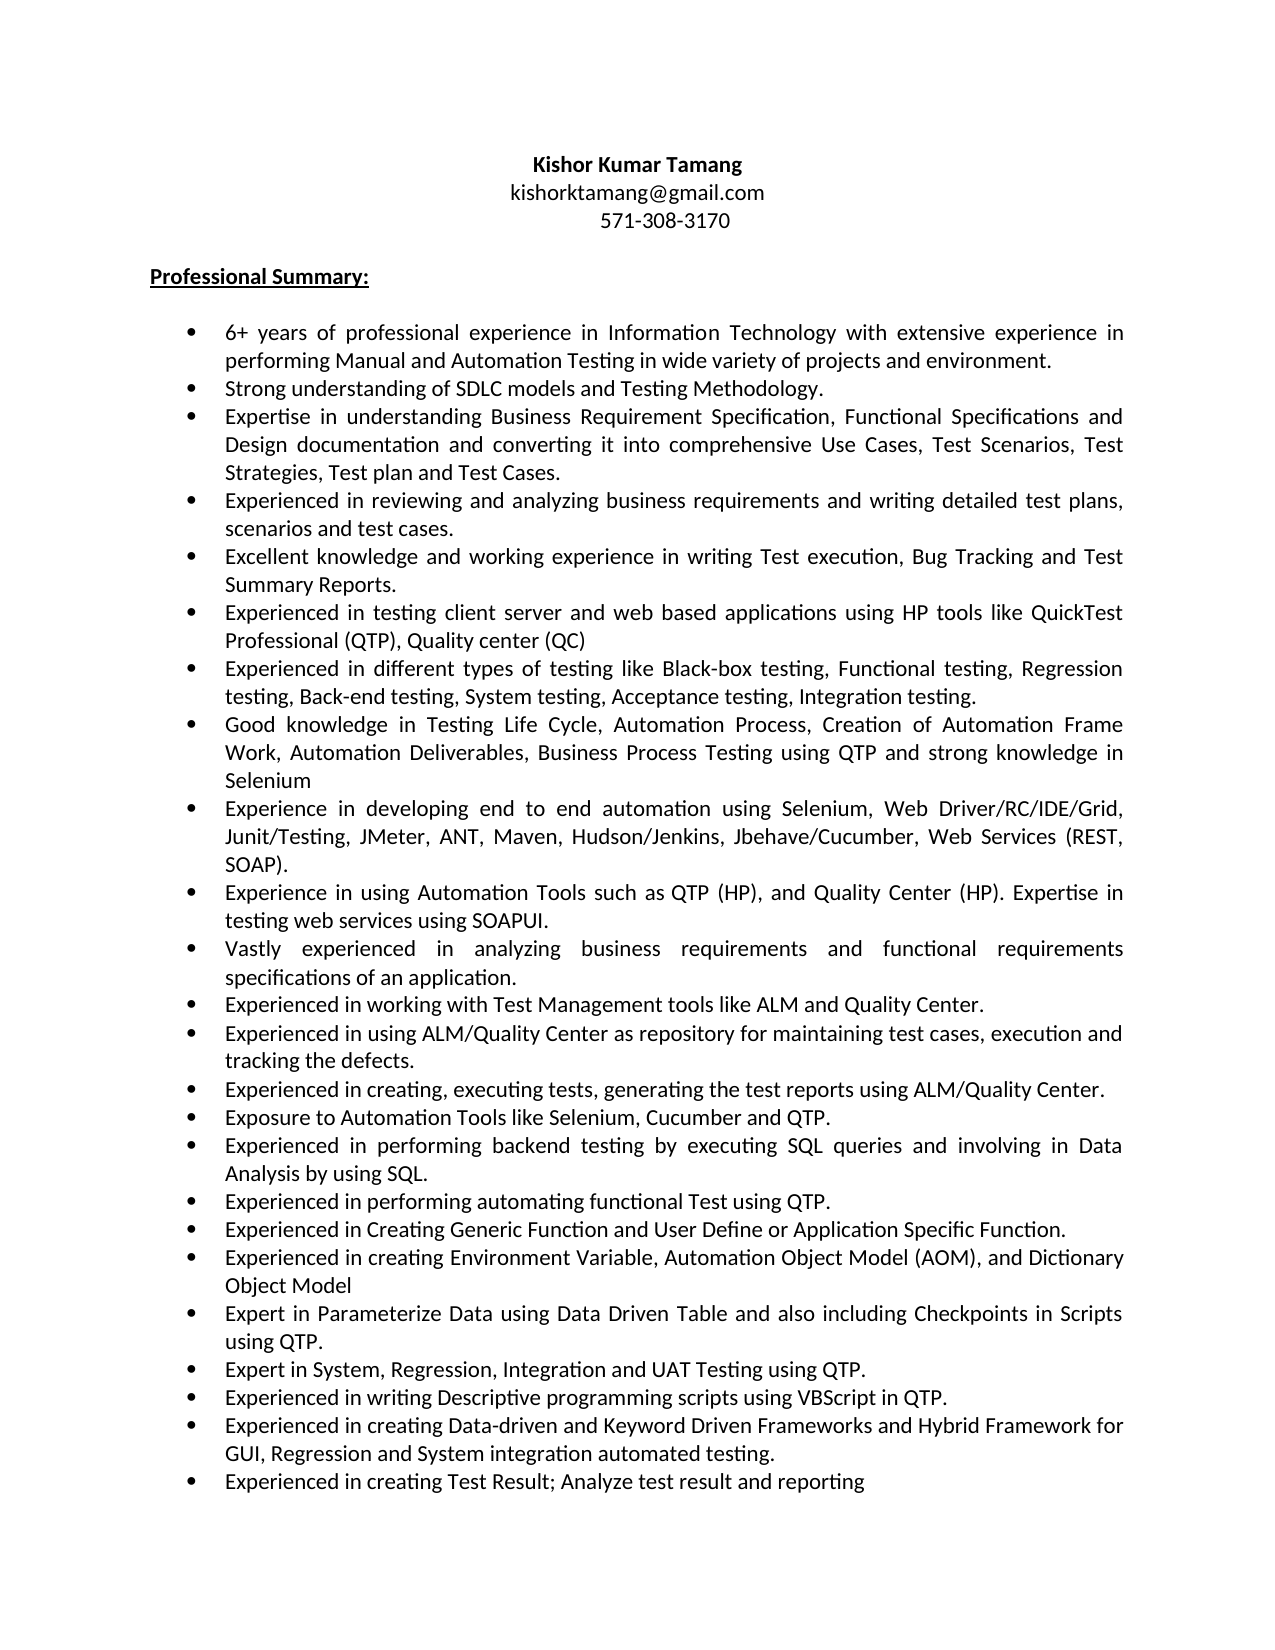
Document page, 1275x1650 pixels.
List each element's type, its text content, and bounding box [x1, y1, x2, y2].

list Experienced in performing backend testing by executing SQL queries and involving in Data Analysis by using SQL. [187, 1131, 1125, 1187]
list Experienced in reviewing and analyzing business requirements and writing detailed test plans, scenarios and test cases. [187, 486, 1125, 542]
list Experienced in working with Test Management tools like ALM and Quality Center. [187, 991, 1125, 1019]
list Expert in System, Regression, Integration and UAT Testing using QTP. [187, 1355, 1125, 1383]
text Professional Summary: [150, 262, 1125, 290]
list 6+ years of professional experience in Information Technology with extensive experience in performing Manual and Automation Testing in wide variety of projects and environment. [187, 318, 1125, 374]
list Vastly experienced in analyzing business requirements and functional requirements specifications of an application. [187, 934, 1125, 991]
list Experience in developing end to end automation using Selenium, Web Driver/RC/IDE/Grid, Junit/Testing, JMeter, ANT, Maven, Hudson/Jenkins, Jbehave/Cucumber, Web Services (REST, SOAP). [187, 794, 1125, 878]
list Excellent knowledge and working experience in writing Test execution, Bug Tracking and Test Summary Reports. [187, 542, 1125, 598]
list Experienced in performing automating functional Test using QTP. [187, 1187, 1125, 1215]
list Experience in using Automation Tools such as QTP (HP), and Quality Center (HP). Expertise in testing web services using SOAPUI. [187, 878, 1125, 934]
list Strong understanding of SDLC models and Testing Methodology. [187, 374, 1125, 402]
list Experienced in writing Descriptive programming scripts using VBScript in QTP. [187, 1383, 1125, 1411]
list Expert in Parameterize Data using Data Driven Table and also including Checkpoints in Scripts using QTP. [187, 1299, 1125, 1355]
text Kishor Kumar Tamang [150, 150, 1125, 178]
list Experienced in different types of testing like Black-box testing, Functional testing, Regression testing, Back-end testing, System testing, Acceptance testing, Integration testing. [187, 654, 1125, 710]
text kishorktamang@gmail.com [150, 178, 1125, 206]
list Experienced in creating, executing tests, generating the test reports using ALM/Quality Center. [187, 1075, 1125, 1103]
list Good knowledge in Testing Life Cycle, Automation Process, Creation of Automation Frame Work, Automation Deliverables, Business Process Testing using QTP and strong knowledge in Selenium [187, 710, 1125, 794]
list Experienced in Creating Generic Function and User Define or Application Specific Function. [187, 1215, 1125, 1243]
list Exposure to Automation Tools like Selenium, Cucumber and QTP. [187, 1103, 1125, 1131]
list Expertise in understanding Business Requirement Specification, Functional Specifications and Design documentation and converting it into comprehensive Use Cases, Test Scenarios, Test Strategies, Test plan and Test Cases. [187, 402, 1125, 486]
list Experienced in creating Test Result; Analyze test result and reporting [187, 1467, 1125, 1495]
list Experienced in creating Environment Variable, Automation Object Model (AOM), and Dictionary Object Model [187, 1243, 1125, 1299]
list Experienced in testing client server and web based applications using HP tools like QuickTest Professional (QTP), Quality center (QC) [187, 598, 1125, 654]
text 571-308-3170 [525, 206, 1125, 234]
list Experienced in creating Data-driven and Keyword Driven Frameworks and Hybrid Framework for GUI, Regression and System integration automated testing. [187, 1411, 1125, 1467]
list Experienced in using ALM/Quality Center as repository for maintaining test cases, execution and tracking the defects. [187, 1019, 1125, 1075]
